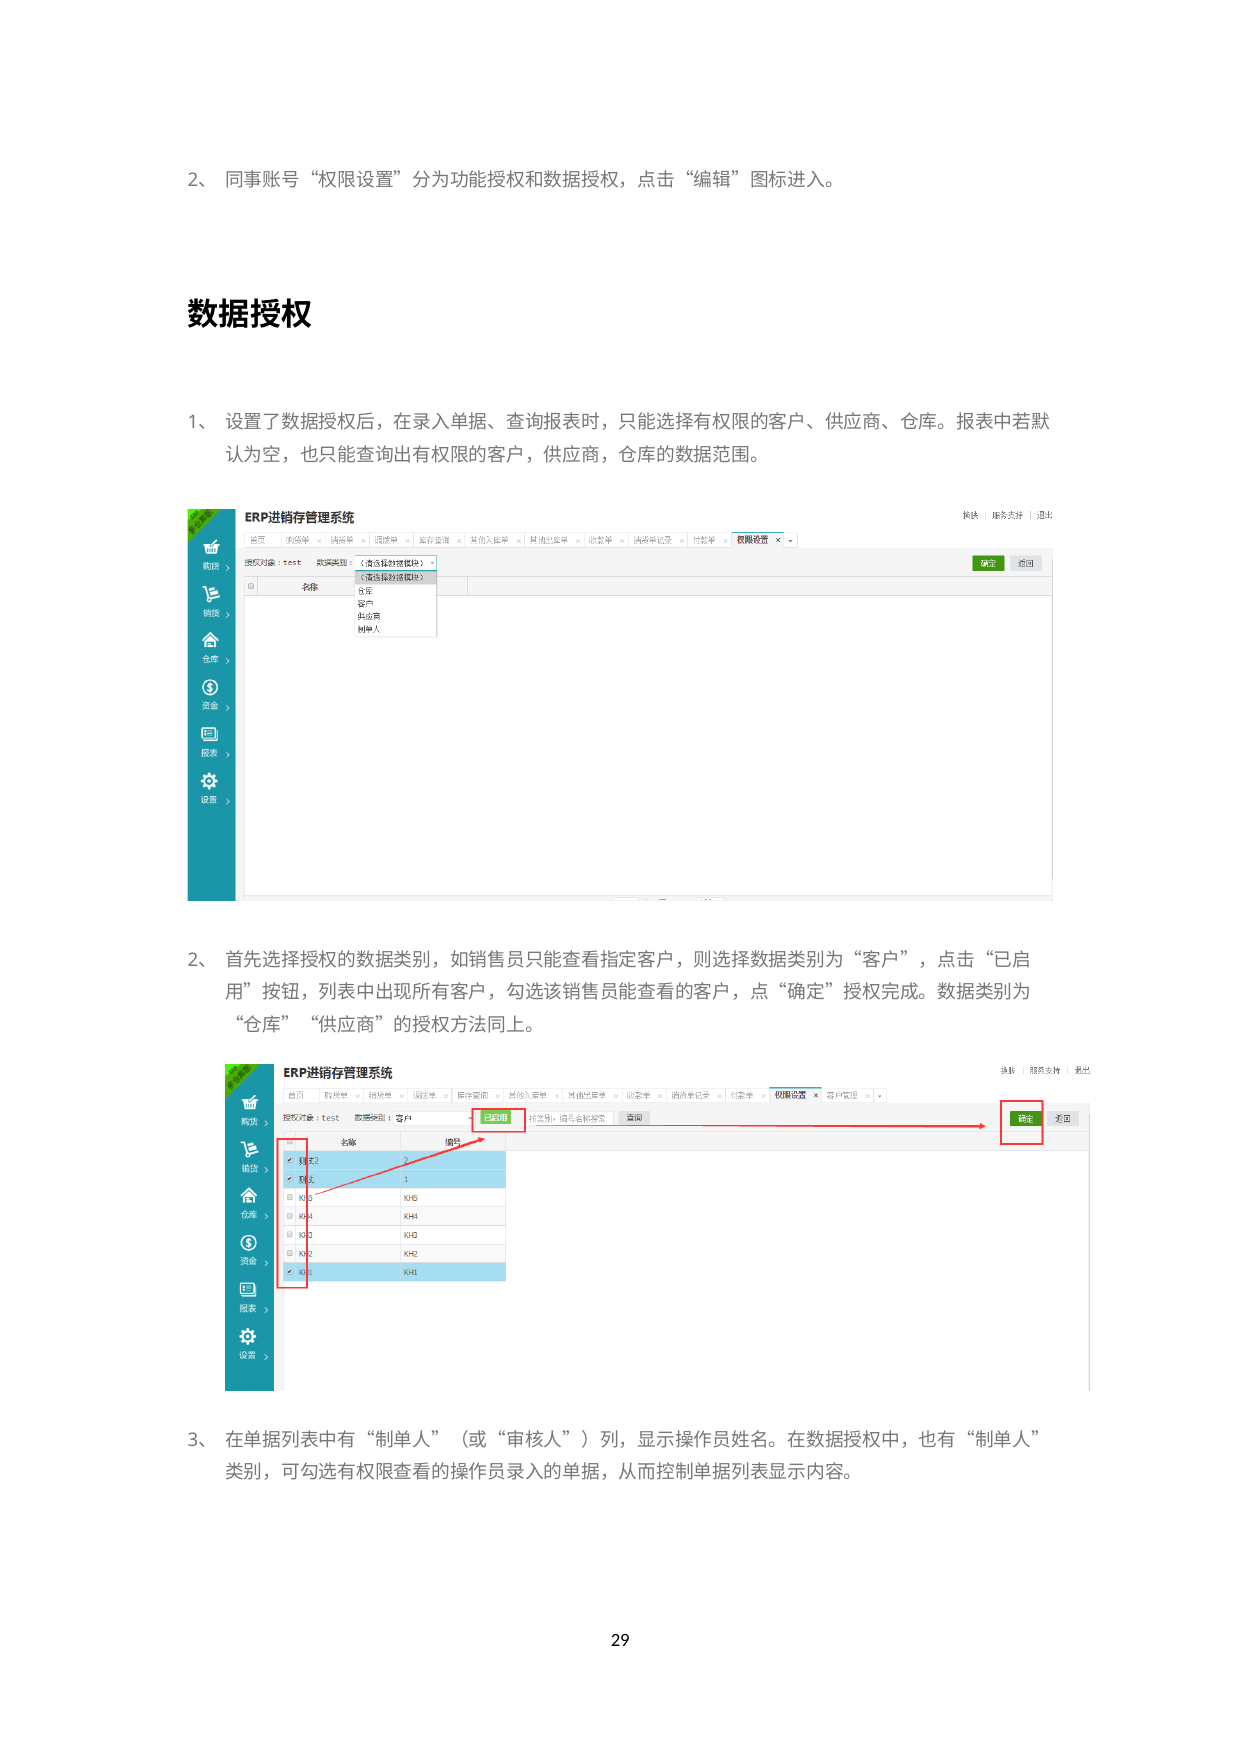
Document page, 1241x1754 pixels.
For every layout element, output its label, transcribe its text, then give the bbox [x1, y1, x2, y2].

list 设置了数据授权后，在录入单据、查询报表时，只能选择有权限的客户、供应商、仓库。报表中若默认为空，也只能查询出有权限的客户，供应商，仓库的数据范围。 [187, 404, 1053, 469]
picture [187, 509, 1053, 901]
list 在单据列表中有“制单人”（或“审核人”）列，显示操作员姓名。在数据授权中，也有“制单人”类别，可勾选有权限查看的操作员录入的单据，从而控制单据列表显示内容。 [187, 1422, 1053, 1487]
list 首先选择授权的数据类别，如销售员只能查看指定客户，则选择数据类别为“客户”，点击“已启用”按钮，列表中出现所有客户，勾选该销售员能查看的客户，点“确定”授权完成。数据类别为“仓库”“供应商”的授权方法同上。 [187, 942, 1053, 1039]
list 同事账号“权限设置”分为功能授权和数据授权，点击“编辑”图标进入。 [187, 162, 1053, 194]
subtitle 数据授权 [187, 279, 1053, 344]
picture [225, 1064, 1091, 1391]
